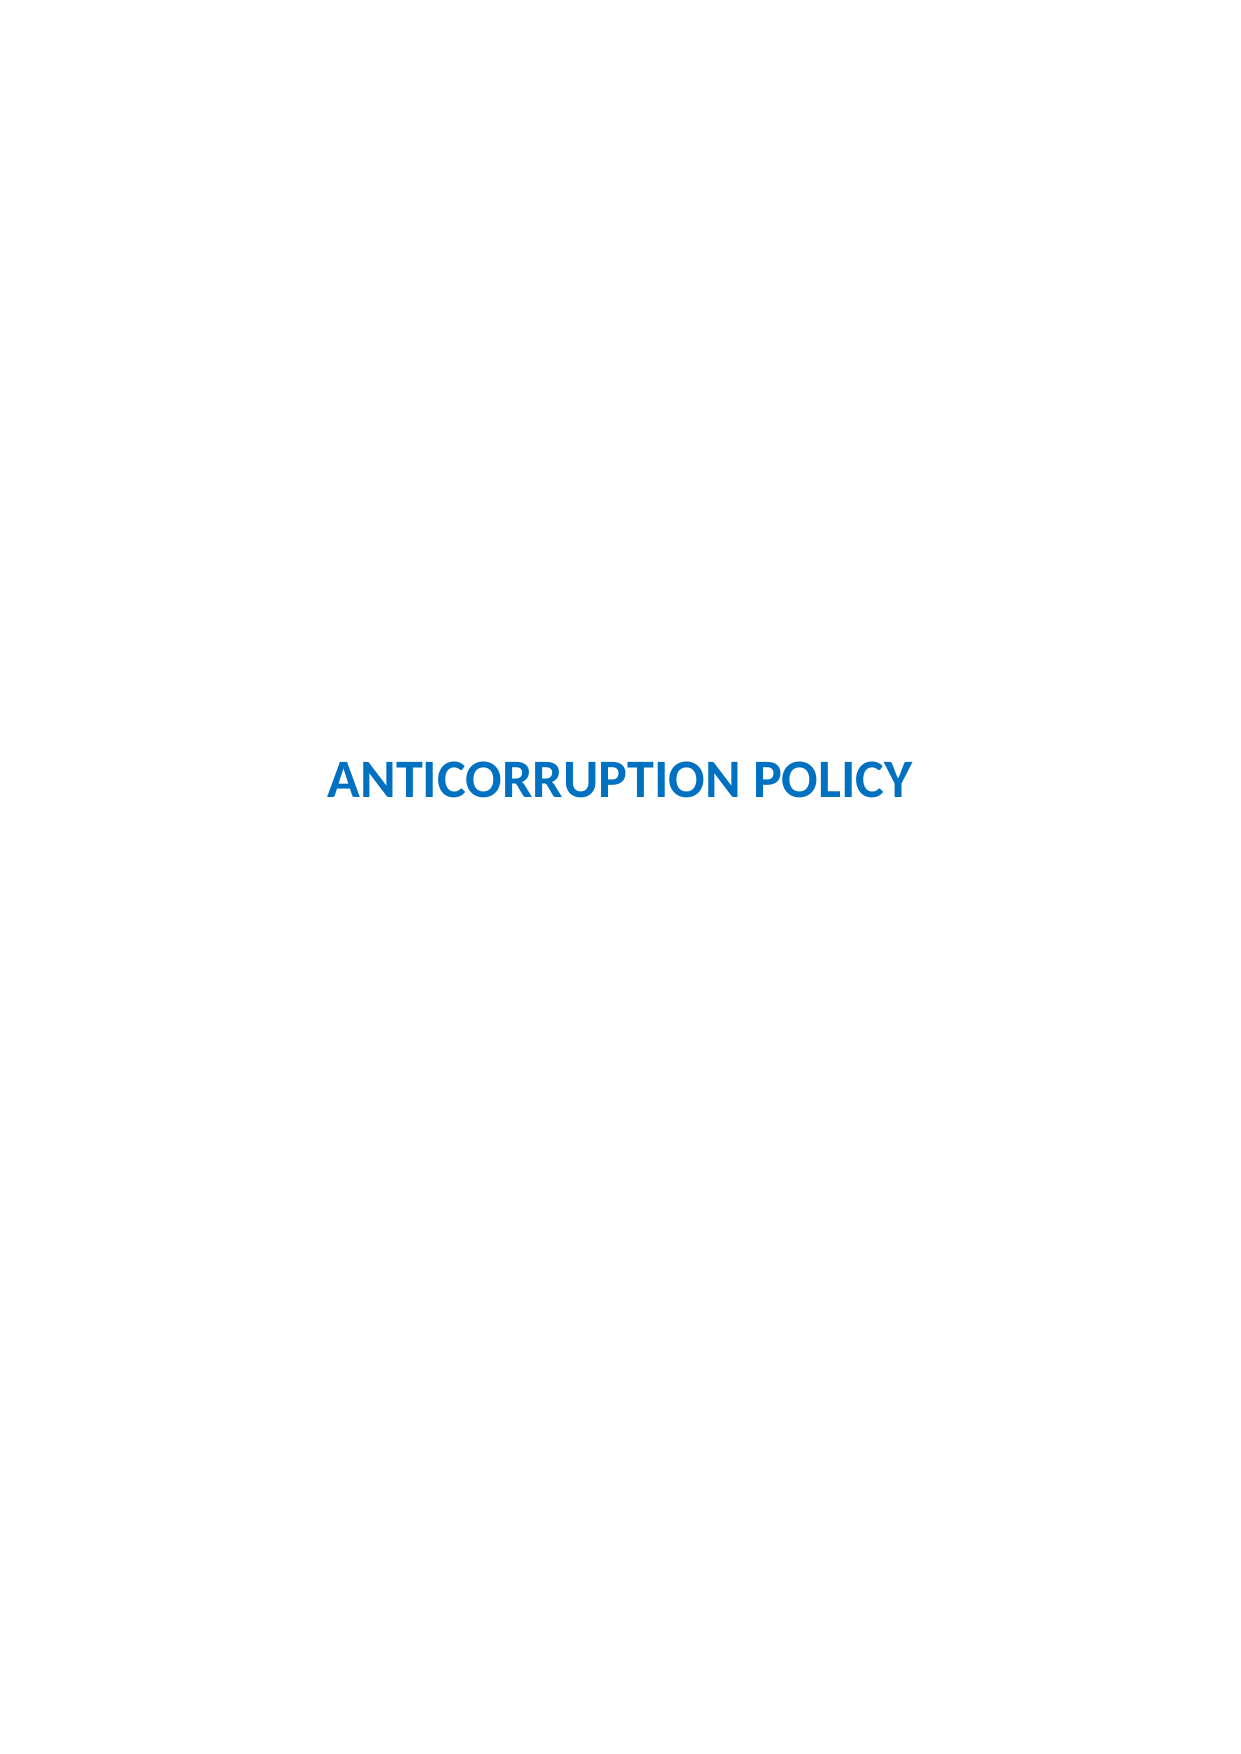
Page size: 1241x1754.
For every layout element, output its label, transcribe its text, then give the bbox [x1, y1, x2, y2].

text ANTICORRUPTION POLICY [150, 745, 1090, 811]
